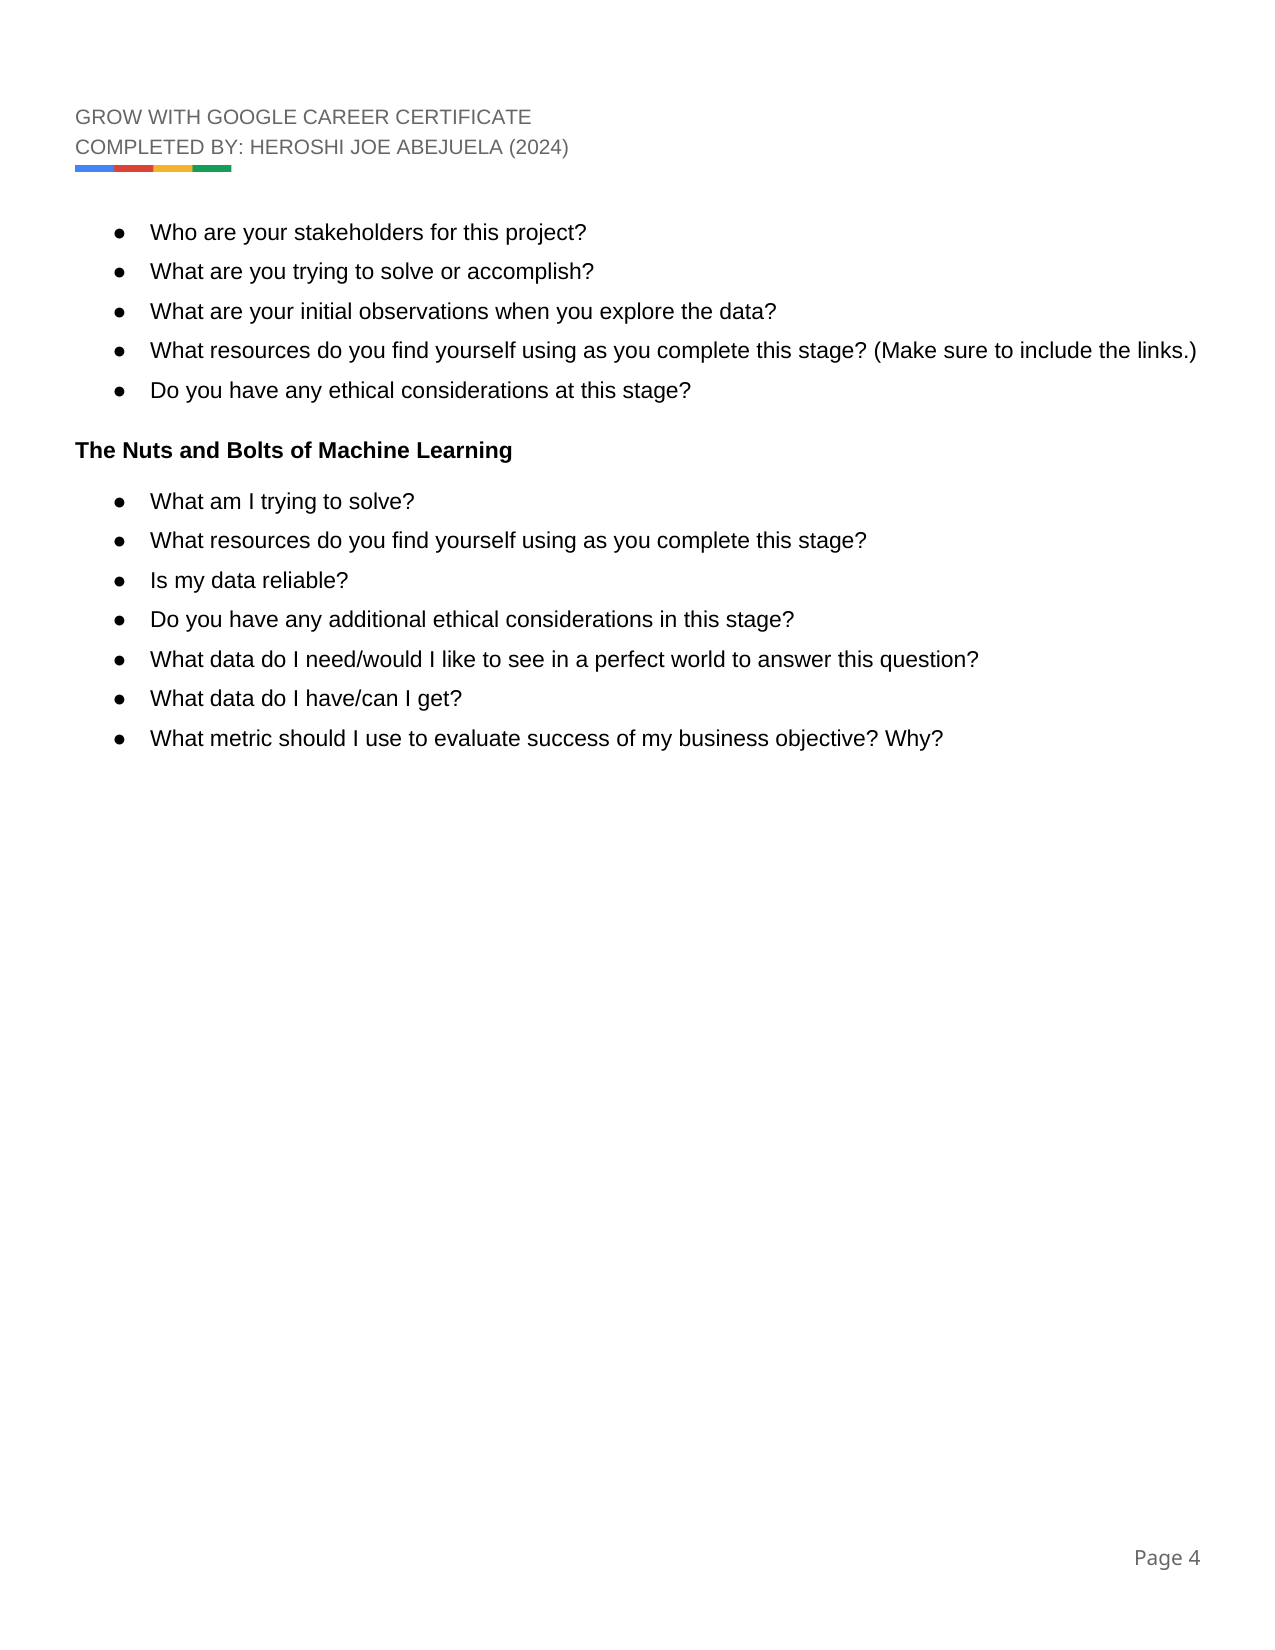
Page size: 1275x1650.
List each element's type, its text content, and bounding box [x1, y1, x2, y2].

list What data do I have/can I get? [112, 685, 1200, 712]
list What are your initial observations when you explore the data? [112, 298, 1200, 324]
list What metric should I use to evaluate success of my business objective? Why? [112, 725, 1200, 751]
list Who are your stakeholders for this project? [112, 219, 1200, 245]
list What am I trying to solve? [112, 488, 1200, 514]
list What resources do you find yourself using as you complete this stage? (Make sure to include the links.) [112, 337, 1200, 363]
list Do you have any additional ethical considerations in this stage? [112, 606, 1200, 633]
list Is my data reliable? [112, 567, 1200, 593]
list What are you trying to solve or accomplish? [112, 258, 1200, 284]
picture [75, 165, 232, 172]
list Do you have any ethical considerations at this stage? [112, 377, 1200, 403]
list What data do I need/would I like to see in a perfect world to answer this question? [112, 646, 1200, 672]
text The Nuts and Bolts of Machine Learning [75, 437, 1200, 463]
list What resources do you find yourself using as you complete this stage? [112, 527, 1200, 554]
